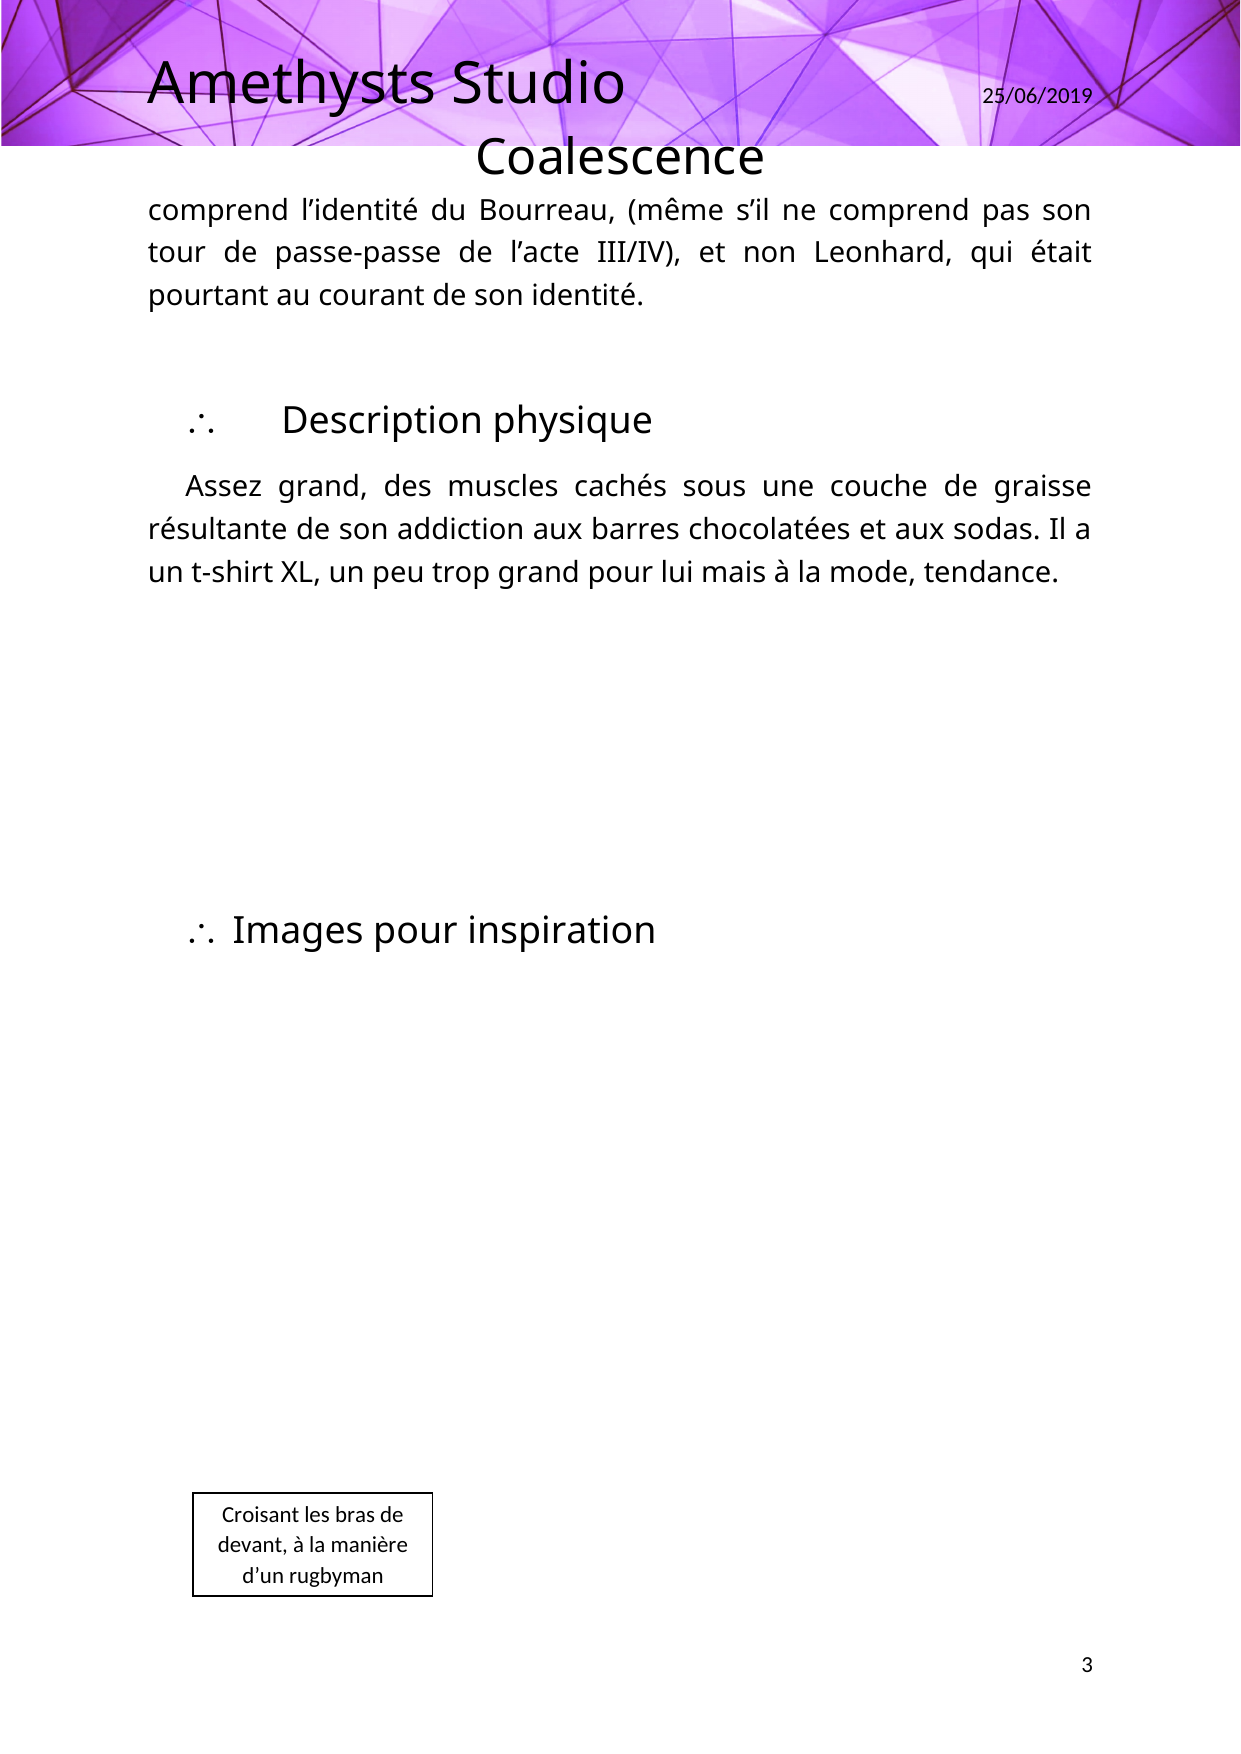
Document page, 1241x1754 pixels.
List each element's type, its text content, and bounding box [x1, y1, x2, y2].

list Description physique [185, 393, 1093, 444]
list Images pour inspiration [185, 903, 1093, 954]
picture [1, 0, 1241, 146]
text Assez grand, des muscles cachés sous une couche de graisse résultante de son addiction aux barres chocolatées et aux sodas. Il a un t-shirt XL, un peu trop grand pour lui mais à la mode, tendance. [148, 465, 1093, 591]
